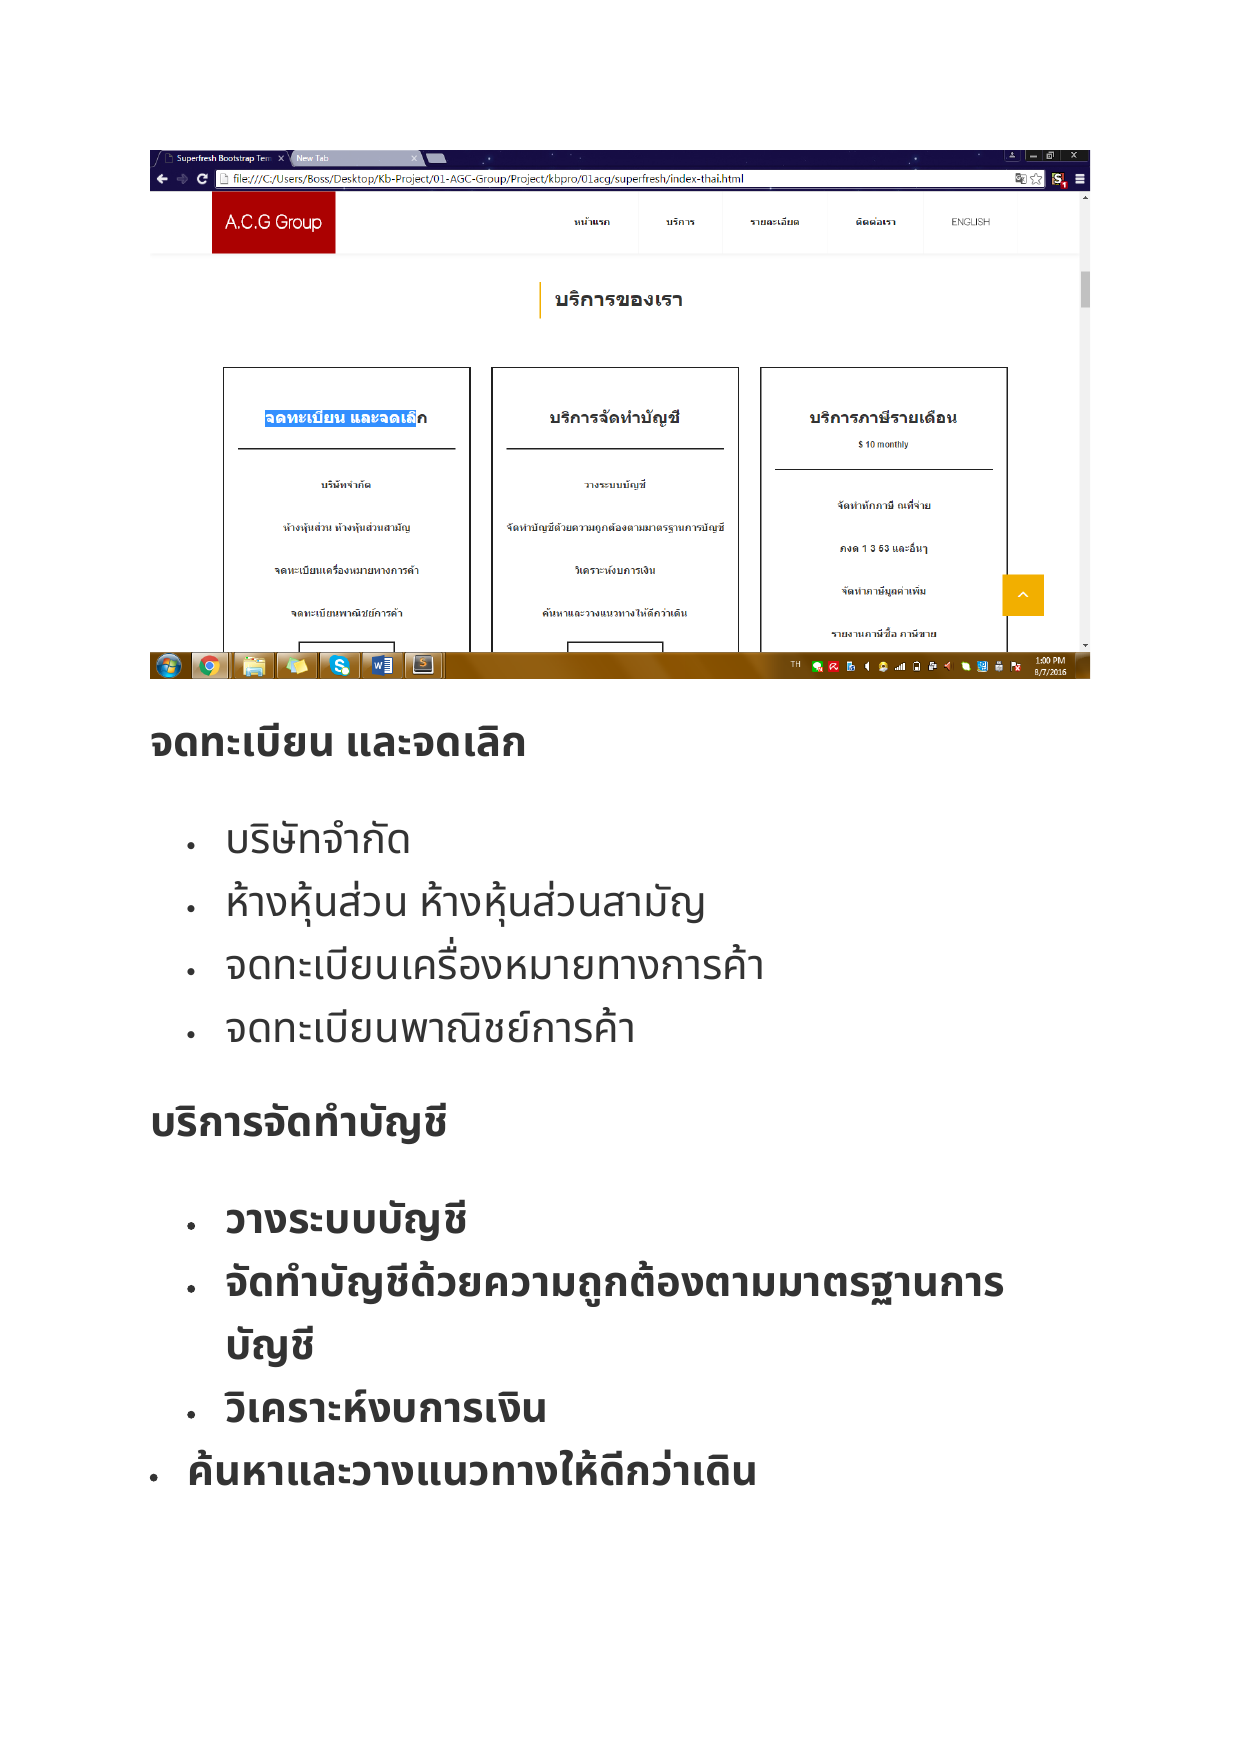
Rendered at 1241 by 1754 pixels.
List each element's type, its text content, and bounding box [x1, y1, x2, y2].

list จดทะเบียนพาณิชย์การค้า [187, 998, 1090, 1061]
list ค้นหาและวางแนวทางให้ดีกว่าเดิน [150, 1441, 1090, 1504]
list วางระบบบัญชี [187, 1189, 1090, 1252]
picture [150, 150, 1091, 679]
list วิเคราะห์งบการเงิน [187, 1378, 1090, 1441]
list จดทะเบียนเครื่องหมายทางการค้า [187, 935, 1090, 998]
list บริษัทจำกัด [187, 809, 1090, 872]
list ห้างหุ้นส่วน ห้างหุ้นส่วนสามัญ [187, 872, 1090, 935]
list จัดทำบัญชีด้วยความถูกต้องตามมาตรฐานการบัญชี [187, 1252, 1090, 1378]
subtitle บริการจัดทำบัญชี [150, 1092, 1090, 1155]
subtitle จดทะเบียน และจดเลิก [150, 712, 1090, 775]
